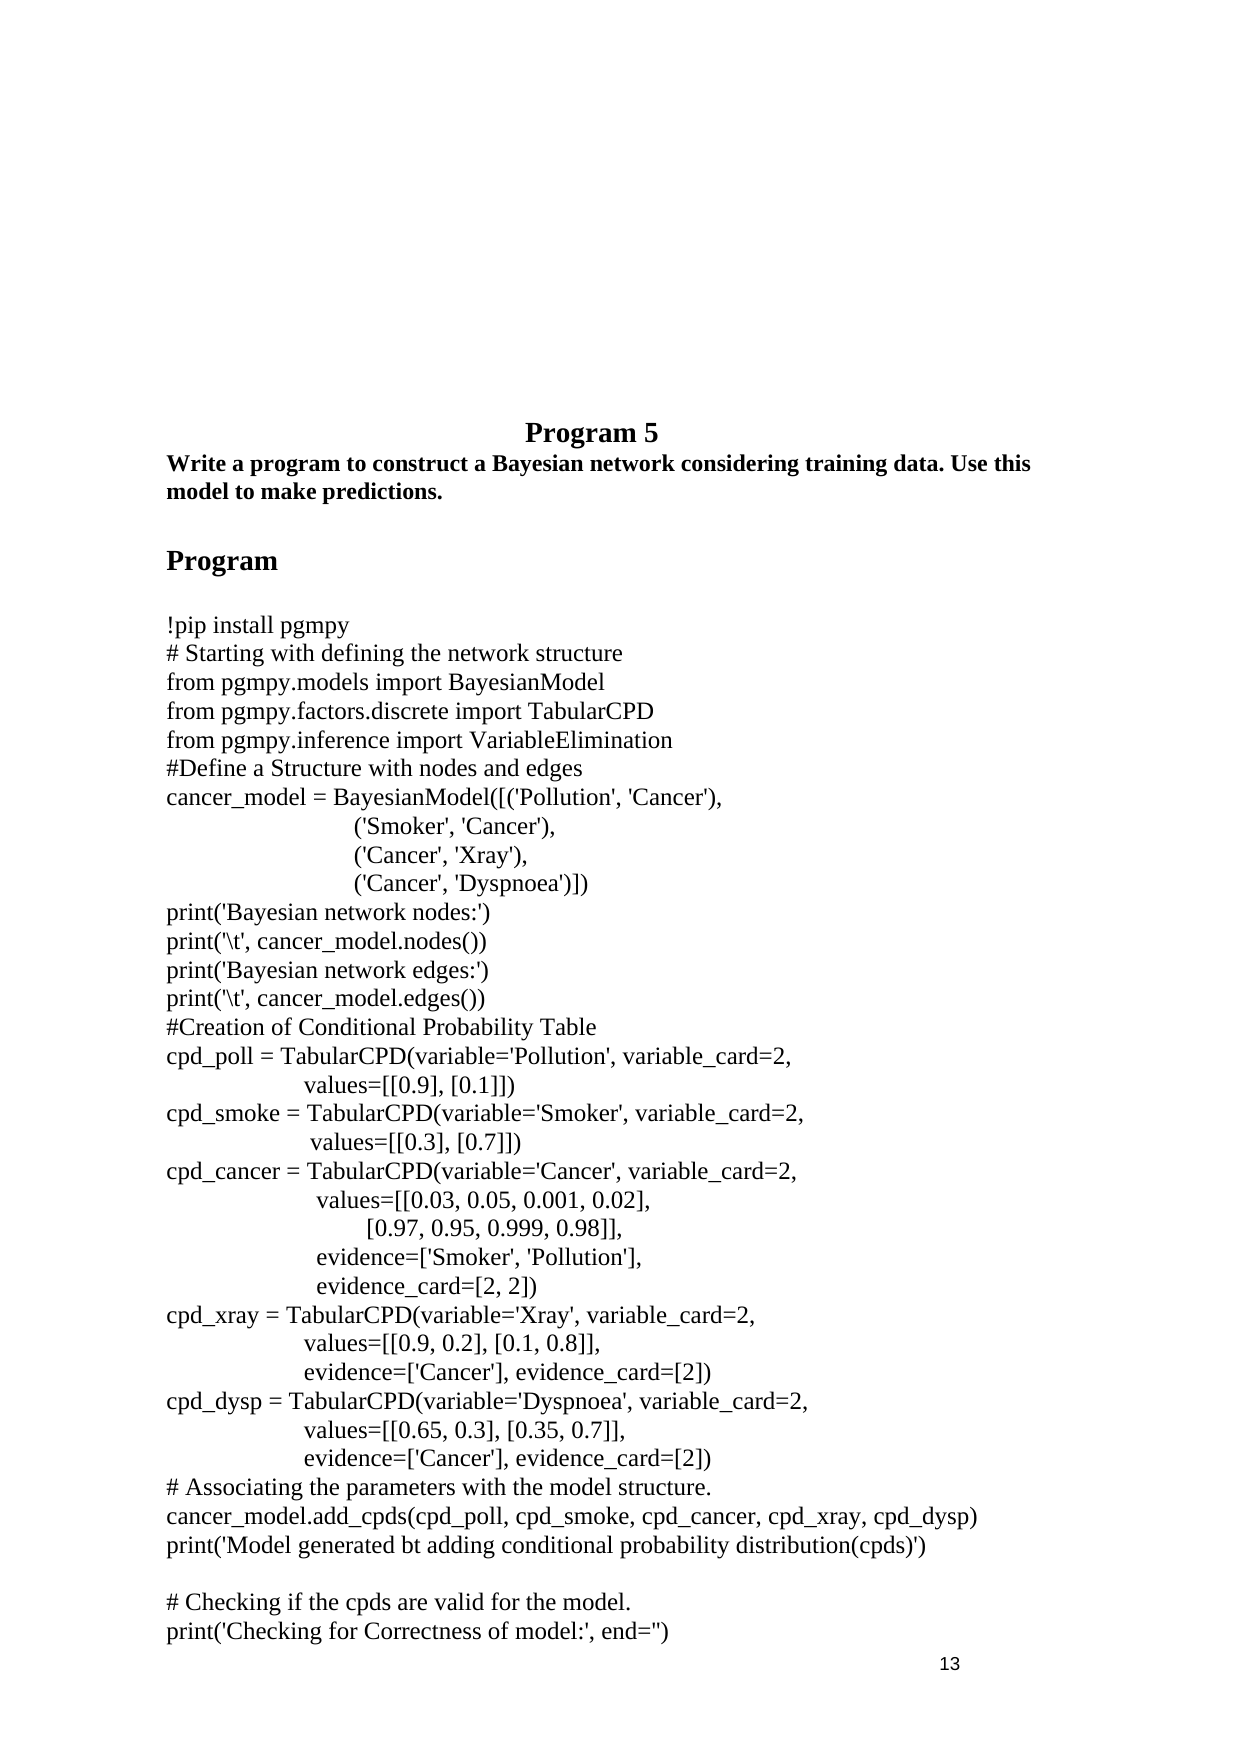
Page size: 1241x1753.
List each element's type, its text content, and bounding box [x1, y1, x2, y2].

text values=[[0.9, 0.2], [0.1, 0.8]], [166, 1328, 1239, 1357]
text print('\t', cancer_model.nodes()) [166, 926, 1239, 955]
text Write a program to construct a Bayesian network considering training data. Use this [166, 449, 1239, 477]
text Program [166, 543, 1239, 576]
text Program 5 [466, 416, 1239, 449]
text cpd_dysp = TabularCPD(variable='Dyspnoea', variable_card=2, [166, 1386, 1239, 1415]
text print('Model generated bt adding conditional probability distribution(cpds)') [166, 1530, 1239, 1558]
text #Define a Structure with nodes and edges [166, 753, 1239, 782]
text cpd_xray = TabularCPD(variable='Xray', variable_card=2, [166, 1300, 1239, 1328]
text ('Cancer', 'Xray'), [166, 840, 1239, 868]
text print('Bayesian network edges:') [166, 955, 1239, 983]
text #Creation of Conditional Probability Table [166, 1012, 1239, 1041]
text !pip install pgmpy [166, 610, 1239, 638]
text cpd_smoke = TabularCPD(variable='Smoker', variable_card=2, [166, 1098, 1239, 1127]
text cpd_cancer = TabularCPD(variable='Cancer', variable_card=2, [166, 1156, 1239, 1185]
text from pgmpy.models import BayesianModel [166, 667, 1239, 696]
text values=[[0.65, 0.3], [0.35, 0.7]], [166, 1415, 1239, 1443]
text # Checking if the cpds are valid for the model. [166, 1587, 1239, 1616]
text cancer_model.add_cpds(cpd_poll, cpd_smoke, cpd_cancer, cpd_xray, cpd_dysp) [166, 1501, 1239, 1530]
text evidence_card=[2, 2]) [166, 1271, 1239, 1300]
text # Associating the parameters with the model structure. [166, 1472, 1239, 1501]
text from pgmpy.factors.discrete import TabularCPD [166, 696, 1239, 725]
text print('Bayesian network nodes:') [166, 897, 1239, 926]
text evidence=['Cancer'], evidence_card=[2]) [166, 1357, 1239, 1386]
text model to make predictions. [166, 477, 1239, 504]
text # Starting with defining the network structure [166, 638, 1239, 667]
text values=[[0.9], [0.1]]) [166, 1070, 1239, 1098]
text print('\t', cancer_model.edges()) [166, 983, 1239, 1012]
text values=[[0.3], [0.7]]) [166, 1127, 1239, 1156]
text values=[[0.03, 0.05, 0.001, 0.02], [166, 1185, 1239, 1213]
text [0.97, 0.95, 0.999, 0.98]], [166, 1213, 1239, 1242]
text evidence=['Cancer'], evidence_card=[2]) [166, 1443, 1239, 1472]
text ('Cancer', 'Dyspnoea')]) [166, 868, 1239, 897]
text cpd_poll = TabularCPD(variable='Pollution', variable_card=2, [166, 1041, 1239, 1070]
text ('Smoker', 'Cancer'), [166, 811, 1239, 840]
text from pgmpy.inference import VariableElimination [166, 725, 1239, 753]
text cancer_model = BayesianModel([('Pollution', 'Cancer'), [166, 782, 1239, 811]
text print('Checking for Correctness of model:', end='') [166, 1616, 1239, 1645]
text evidence=['Smoker', 'Pollution'], [166, 1242, 1239, 1271]
